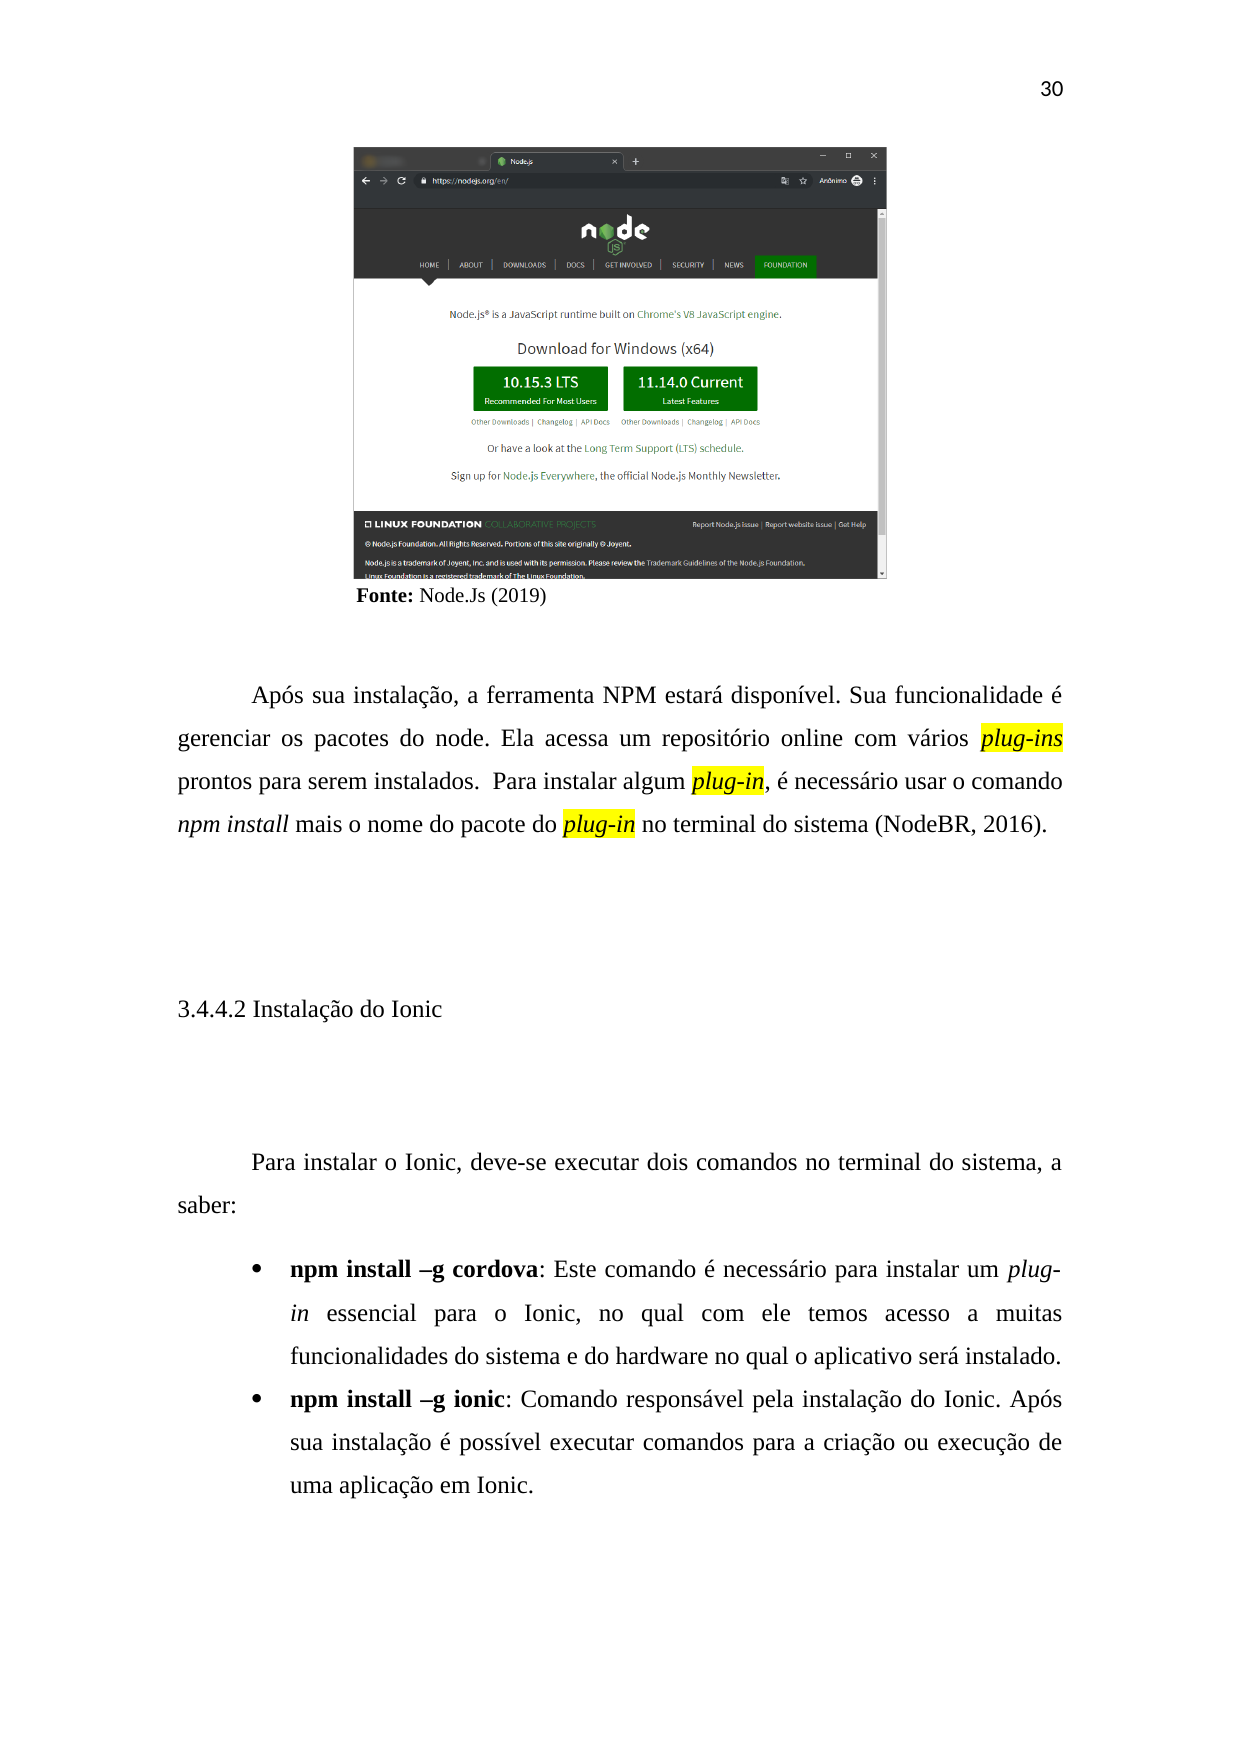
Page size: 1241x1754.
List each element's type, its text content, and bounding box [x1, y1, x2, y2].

subtitle 3.4.4.2 Instalação do Ionic [177, 994, 1063, 1023]
list npm install –g cordova: Este comando é necessário para instalar um plug-in essencial para o Ionic, no qual com ele temos acesso a muitas funcionalidades do sistema e do hardware no qual o aplicativo será instalado. [252, 1254, 1063, 1369]
picture [353, 147, 887, 579]
list npm install –g ionic: Comando responsável pela instalação do Ionic. Após sua instalação é possível executar comandos para a criação ou execução de uma aplicação em Ionic. [252, 1384, 1063, 1499]
text Para instalar o Ionic, deve-se executar dois comandos no terminal do sistema, a saber: [177, 1147, 1063, 1219]
text Após sua instalação, a ferramenta NPM estará disponível. Sua funcionalidade é gerenciar os pacotes do node. Ela acessa um repositório online com vários plug-ins prontos para serem instalados. Para instalar algum plug-in, é necessário usar o comando npm install mais o nome do pacote do plug-in no terminal do sistema (NodeBR, 2016). [177, 680, 1063, 838]
text Fonte: Node.Js (2019) [251, 583, 1063, 607]
